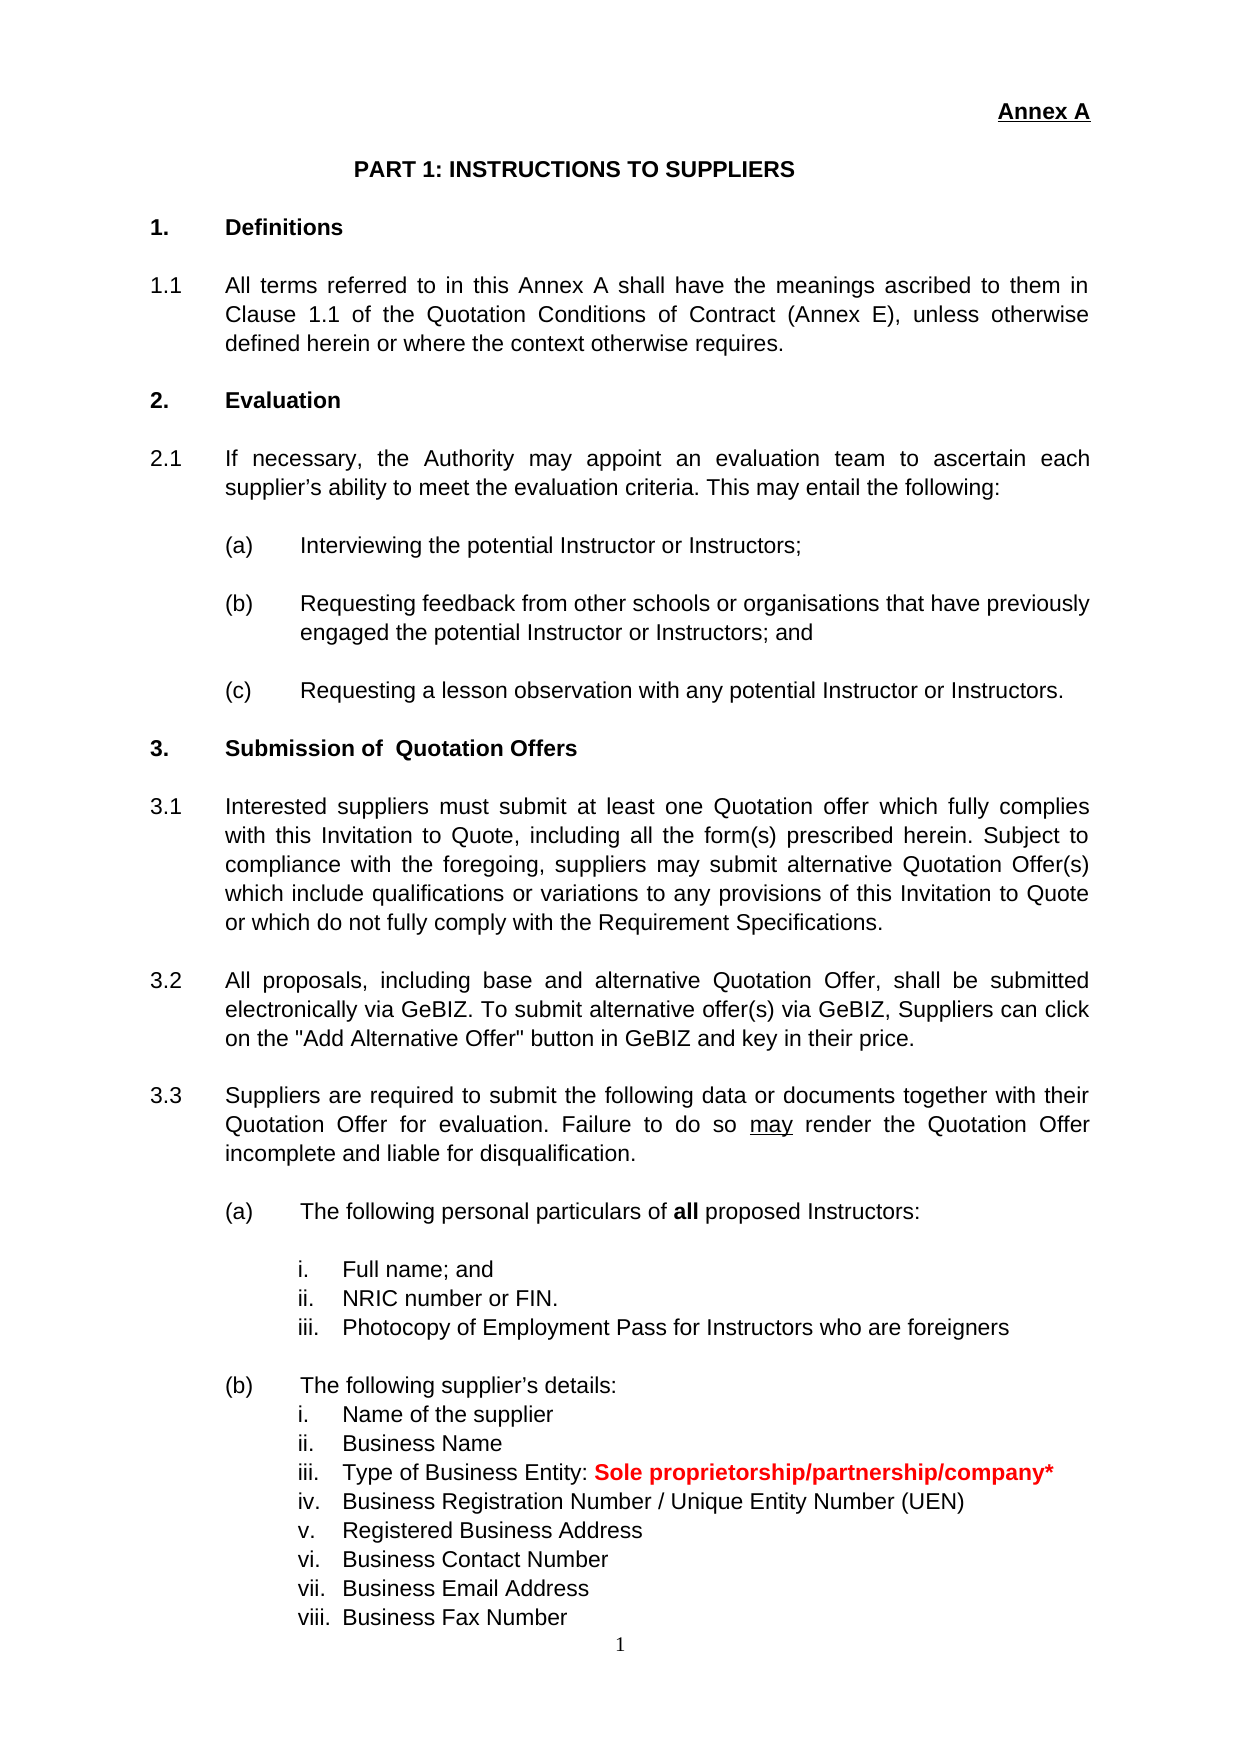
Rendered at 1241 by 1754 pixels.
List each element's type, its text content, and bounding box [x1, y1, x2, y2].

list Registered Business Address [298, 1517, 1090, 1543]
list Name of the supplier [298, 1401, 1090, 1427]
list Full name; and [298, 1256, 1090, 1282]
list Business Registration Number / Unique Entity Number (UEN) [298, 1488, 1090, 1514]
list The following supplier’s details: [225, 1372, 1090, 1398]
list Interested suppliers must submit at least one Quotation offer which fully complies with this Invitation to Quote, including all the form(s) prescribed herein. Subject to compliance with the foregoing, suppliers may submit alternative Quotation Offer(s) which include qualifications or variations to any provisions of this Invitation to Quote or which do not fully comply with the Requirement Specifications. [150, 793, 1090, 935]
text PART 1: INSTRUCTIONS TO SUPPLIERS [150, 156, 998, 182]
list NRIC number or FIN. [298, 1285, 1090, 1311]
list Type of Business Entity: Sole proprietorship/partnership/company* [298, 1459, 1090, 1485]
list Requesting a lesson observation with any potential Instructor or Instructors. [225, 677, 1090, 703]
list Business Name [298, 1430, 1090, 1456]
list All terms referred to in this Annex A shall have the meanings ascribed to them in Clause 1.1 of the Quotation Conditions of Contract (Annex E), unless otherwise defined herein or where the context otherwise requires. [150, 272, 1090, 356]
list Suppliers are required to submit the following data or documents together with their Quotation Offer for evaluation. Failure to do so may render the Quotation Offer incomplete and liable for disqualification. [150, 1082, 1090, 1167]
list Photocopy of Employment Pass for Instructors who are foreigners [298, 1314, 1090, 1340]
list All proposals, including base and alternative Quotation Offer, shall be submitted electronically via GeBIZ. To submit alternative offer(s) via GeBIZ, Suppliers can click on the "Add Alternative Offer" button in GeBIZ and key in their price. [150, 967, 1090, 1051]
list The following personal particulars of all proposed Instructors: [225, 1198, 1090, 1224]
list Interviewing the potential Instructor or Instructors; [225, 532, 1090, 558]
list Definitions [150, 214, 1090, 240]
list Business Fax Number [298, 1604, 1090, 1630]
list If necessary, the Authority may appoint an evaluation team to ascertain each supplier’s ability to meet the evaluation criteria. This may entail the following: [150, 445, 1090, 501]
text Annex A [150, 98, 1090, 124]
list Evaluation [150, 387, 1090, 414]
list Submission of Quotation Offers [150, 735, 1090, 761]
list Business Email Address [298, 1575, 1090, 1601]
list Requesting feedback from other schools or organisations that have previously engaged the potential Instructor or Instructors; and [225, 590, 1090, 645]
list Business Contact Number [298, 1546, 1090, 1572]
